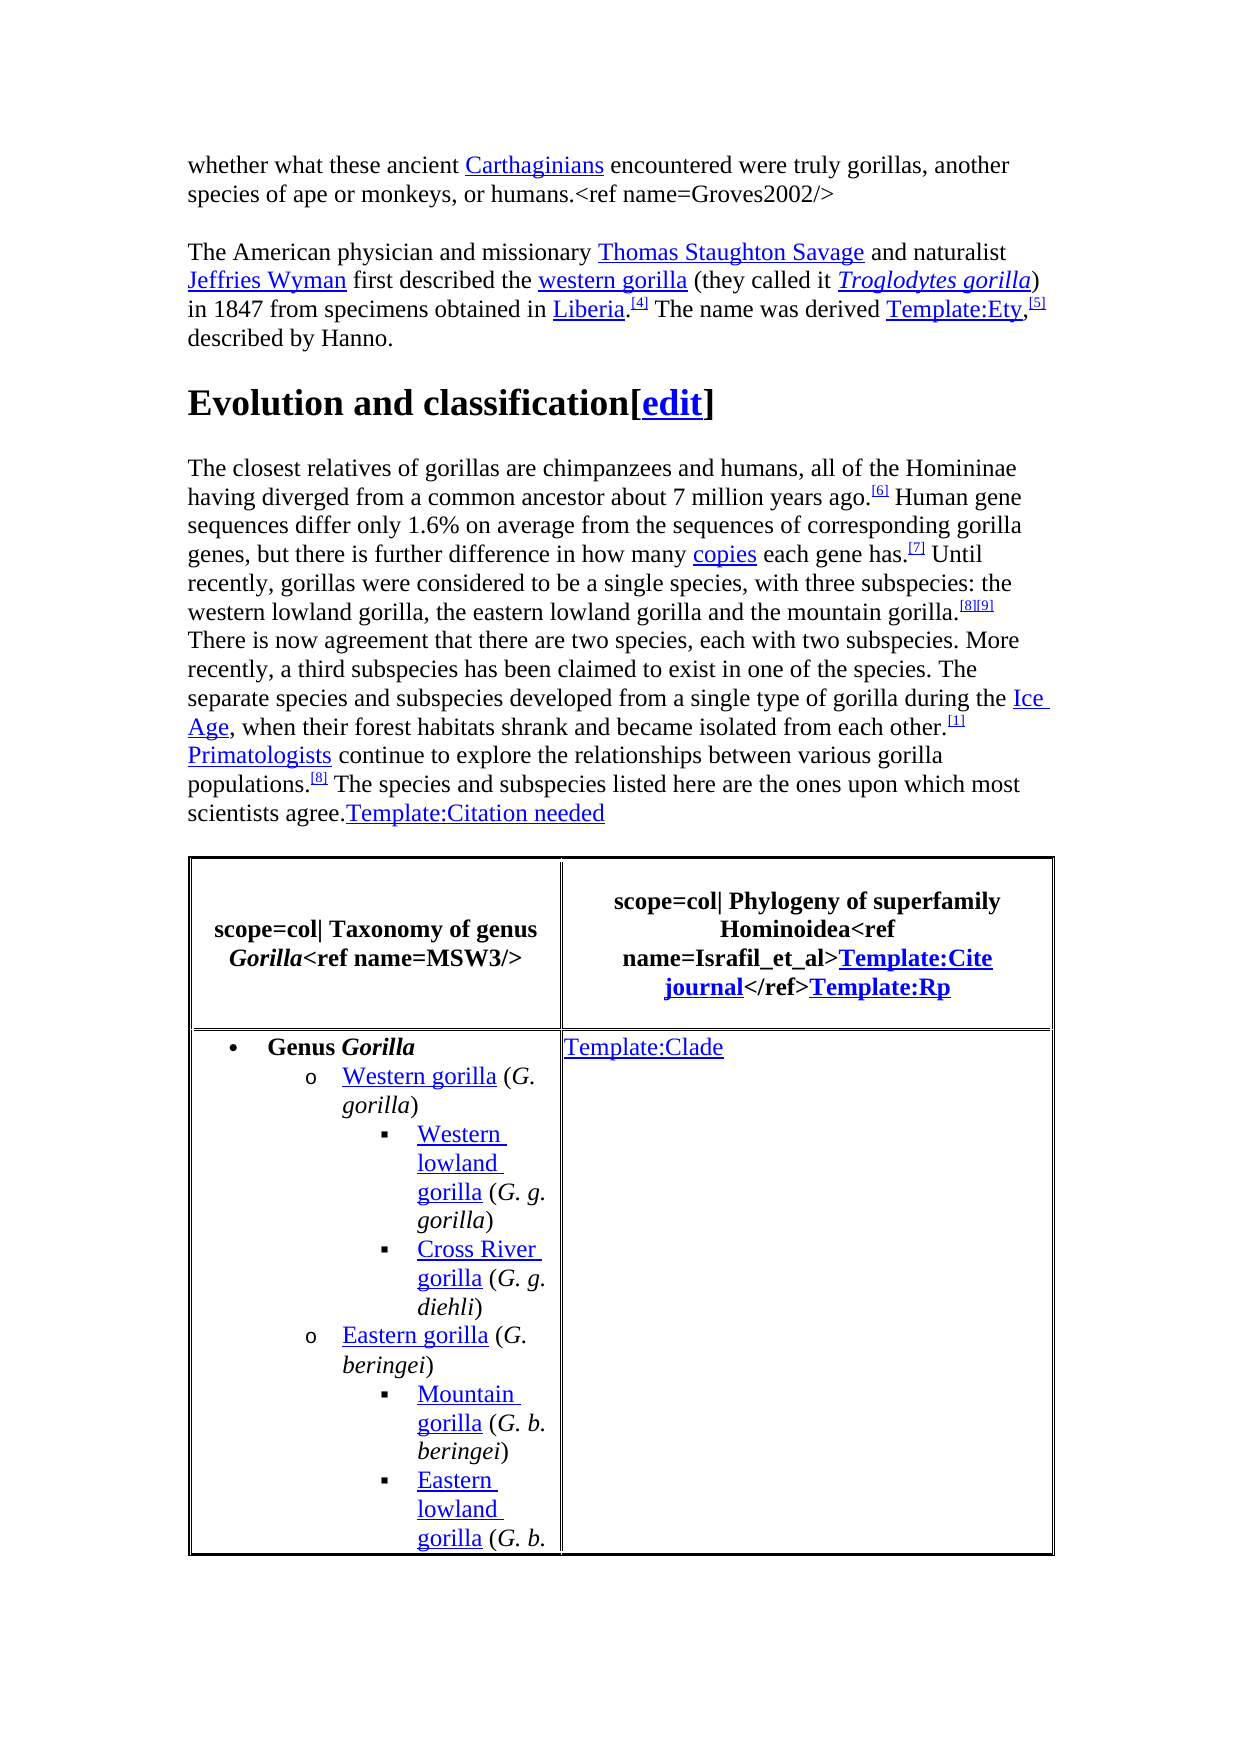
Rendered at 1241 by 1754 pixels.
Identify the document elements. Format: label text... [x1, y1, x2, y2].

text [187, 150, 1053, 207]
subtitle Evolution and classification[edit] [187, 381, 1053, 424]
text The American physician and missionary Thomas Staughton Savage and naturalist Jeffries Wyman first described the western gorilla (they called it Troglodytes gorilla) in 1847 from specimens obtained in Liberia.[4] The name was derived Template:Ety,[5] described by Hanno. [187, 237, 1053, 352]
table_header scope=col| Phylogeny of superfamily Hominoidea<ref name=Israfil_et_al>Template:Cite journal</ref>Template:Rp [561, 859, 1052, 1027]
table_header scope=col| Taxonomy of genus Gorilla<ref name=MSW3/> [192, 859, 561, 1027]
table_cell Template:Clade [561, 1028, 1052, 1553]
text The closest relatives of gorillas are chimpanzees and humans, all of the Homininae having diverged from a common ancestor about 7 million years ago.[6] Human gene sequences differ only 1.6% on average from the sequences of corresponding gorilla genes, but there is further difference in how many copies each gene has.[7] Until recently, gorillas were considered to be a single species, with three subspecies: the western lowland gorilla, the eastern lowland gorilla and the mountain gorilla.[8][9] There is now agreement that there are two species, each with two subspecies. More recently, a third subspecies has been claimed to exist in one of the species. The separate species and subspecies developed from a single type of gorilla during the Ice Age, when their forest habitats shrank and became isolated from each other.[1] Primatologists continue to explore the relationships between various gorilla populations.[8] The species and subspecies listed here are the ones upon which most scientists agree.Template:Citation needed [187, 453, 1053, 827]
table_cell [192, 1028, 561, 1553]
